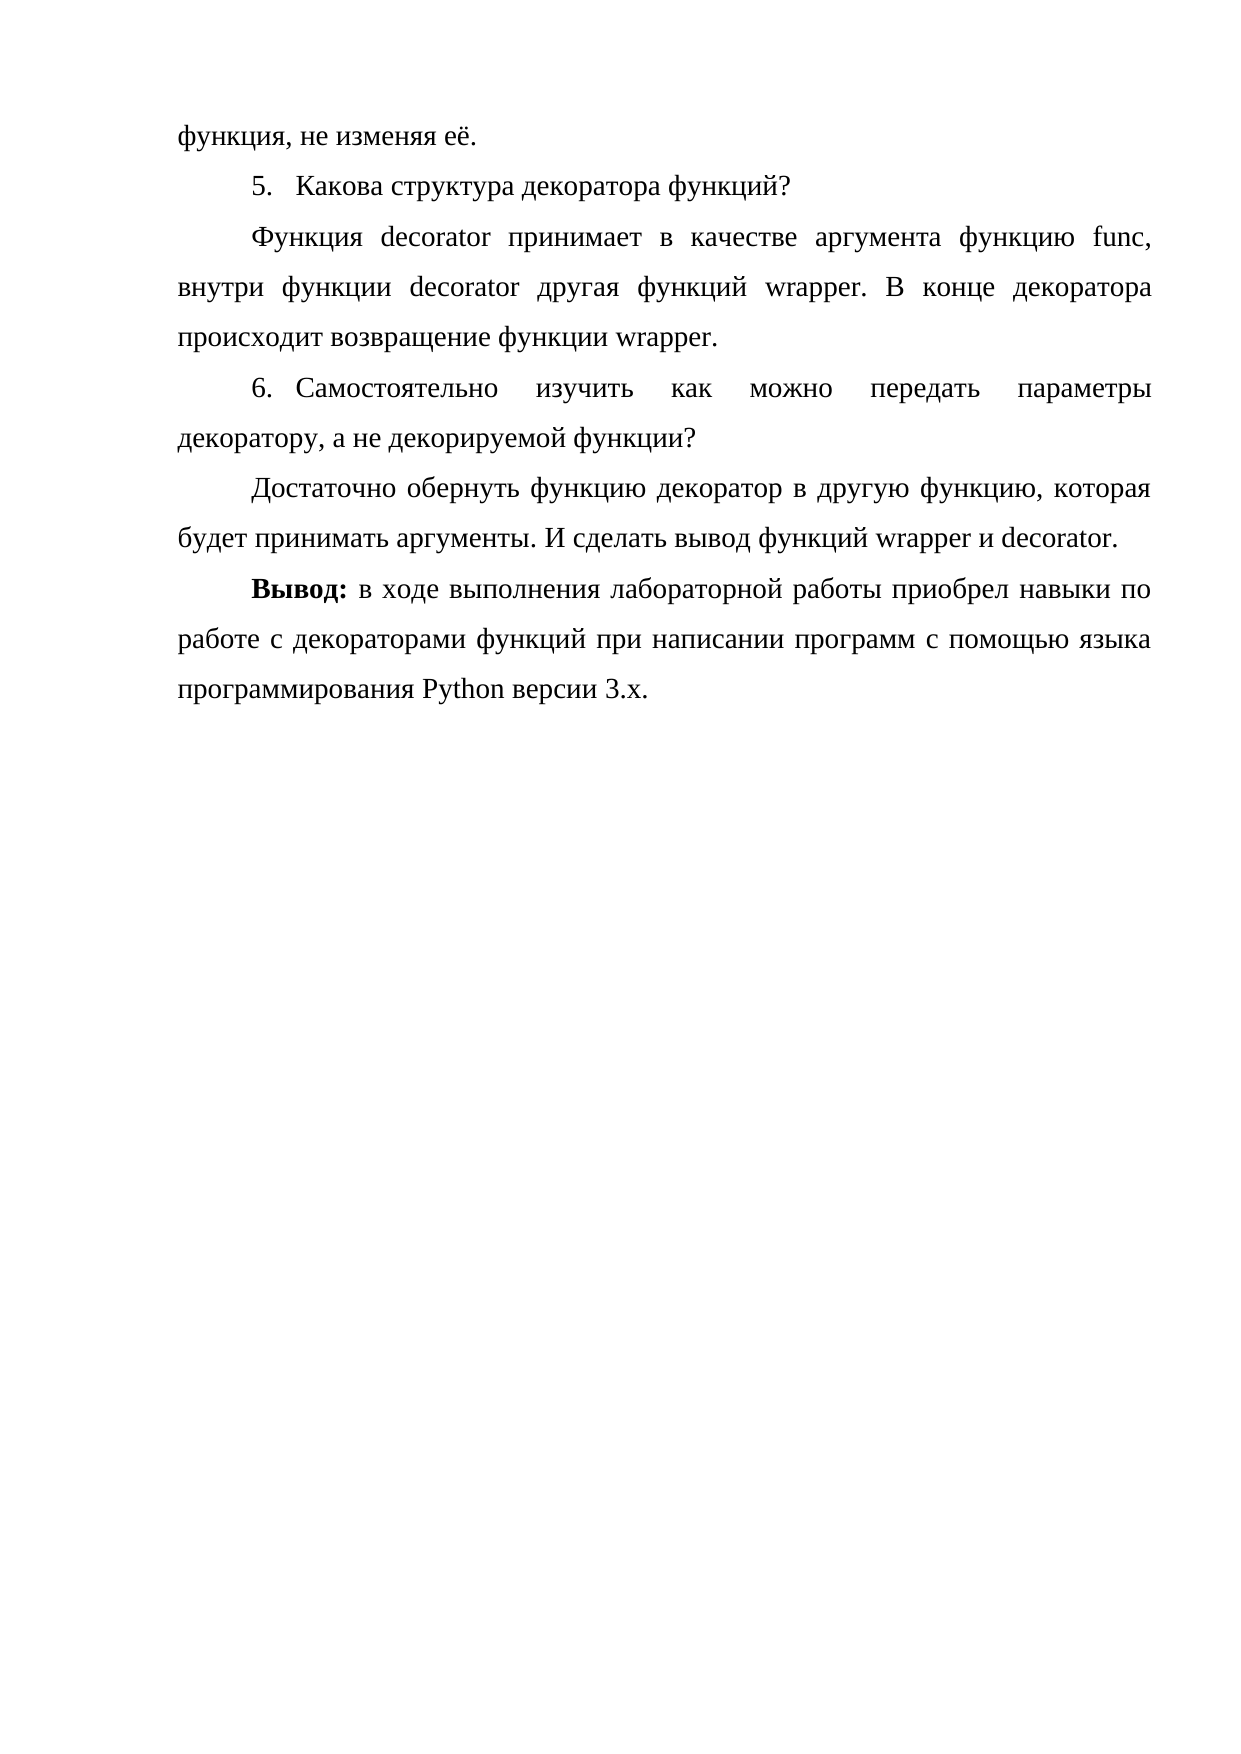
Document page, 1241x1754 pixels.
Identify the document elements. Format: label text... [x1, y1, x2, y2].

text Достаточно обернуть функцию декоратор в другую функцию, которая будет принимать аргументы. И сделать вывод функций wrapper и decorator. [177, 470, 1152, 554]
list Какова структура декоратора функций? [177, 168, 1152, 202]
list Самостоятельно изучить как можно передать параметры декоратору, а не декорируемой функции? [177, 370, 1152, 453]
text Функция decorator принимает в качестве аргумента функцию func, внутри функции decorator другая функций wrapper. В конце декоратора происходит возвращение функции wrapper. [177, 219, 1152, 353]
text Вывод: в ходе выполнения лабораторной работы приобрел навыки по работе с декораторами функций при написании программ с помощью языка программирования Python версии 3.x. [177, 571, 1152, 705]
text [177, 118, 1152, 152]
